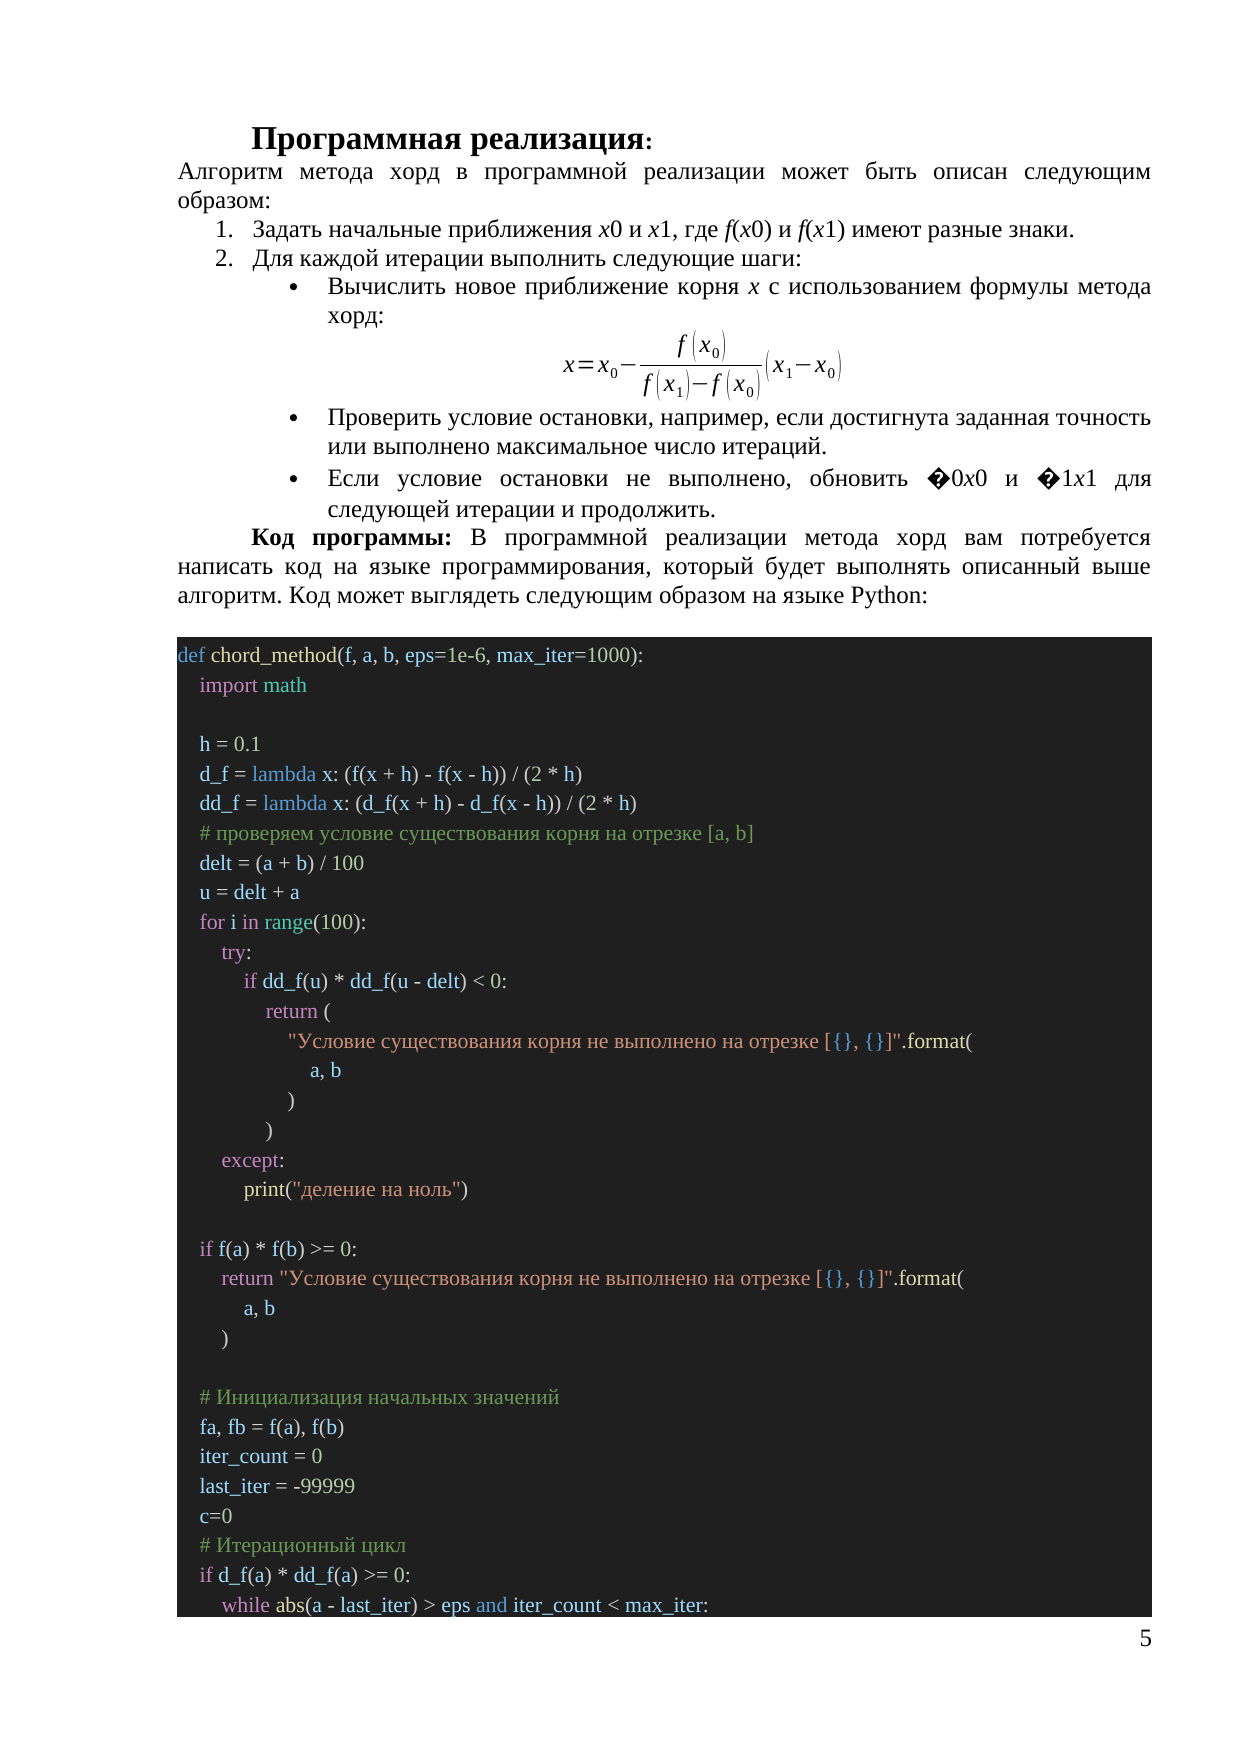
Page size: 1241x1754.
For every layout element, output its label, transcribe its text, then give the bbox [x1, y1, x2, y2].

text fa, fb = f(a), f(b) [177, 1409, 1152, 1439]
text import math [177, 667, 1152, 697]
text last_iter = -99999 [177, 1469, 1152, 1498]
text while abs(a - last_iter) > eps and iter_count < max_iter: [177, 1587, 1152, 1617]
text if d_f(a) * dd_f(a) >= 0: [177, 1558, 1152, 1587]
text c=0 [177, 1498, 1152, 1528]
list Проверить условие остановки, например, если достигнута заданная точность или выполнено максимальное число итераций. [290, 402, 1152, 459]
list Задать начальные приближения x0​ и x1​, где f(x0​) и f(x1​) имеют разные знаки. [215, 214, 1152, 243]
text Программная реализация: [177, 118, 1152, 156]
text except: [177, 1142, 1152, 1172]
text try: [177, 934, 1152, 964]
text iter_count = 0 [177, 1439, 1152, 1469]
text if f(a) * f(b) >= 0: [177, 1231, 1152, 1261]
text # Итерационный цикл [177, 1528, 1152, 1558]
text delt = (a + b) / 100 [177, 845, 1152, 875]
text for i in range(100): [177, 904, 1152, 934]
text u = delt + a [177, 875, 1152, 904]
list Вычислить новое приближение корня x с использованием формулы метода хорд: [290, 271, 1152, 329]
text return "Условие существования корня не выполнено на отрезке [{}, {}]".format( [177, 1261, 1152, 1291]
text if dd_f(u) * dd_f(u - delt) < 0: [177, 964, 1152, 994]
text Код программы: В программной реализации метода хорд вам потребуется написать код на языке программирования, который будет выполнять описанный выше алгоритм. Код может выглядеть следующим образом на языке Python: [177, 522, 1152, 609]
text # проверяем условие существования корня на отрезке [a, b] [177, 816, 1152, 845]
text ) [177, 1083, 1152, 1112]
list Для каждой итерации выполнить следующие шаги: [215, 243, 1152, 271]
text # Инициализация начальных значений [177, 1379, 1152, 1409]
text d_f = lambda x: (f(x + h) - f(x - h)) / (2 * h) [177, 756, 1152, 786]
text a, b [177, 1291, 1152, 1320]
text Алгоритм метода хорд в программной реализации может быть описан следующим образом: [177, 156, 1152, 214]
text def chord_method(f, a, b, eps=1e-6, max_iter=1000): [177, 637, 1152, 667]
text print("деление на ноль") [177, 1172, 1152, 1201]
text ) [177, 1112, 1152, 1142]
text return ( [177, 994, 1152, 1023]
text "Условие существования корня не выполнено на отрезке [{}, {}]".format( [177, 1023, 1152, 1053]
text h = 0.1 [177, 726, 1152, 756]
text dd_f = lambda x: (d_f(x + h) - d_f(x - h)) / (2 * h) [177, 786, 1152, 816]
text a, b [177, 1053, 1152, 1083]
text ) [177, 1320, 1152, 1350]
list Если условие остановки не выполнено, обновить �0x0​ и �1x1​ для следующей итерации и продолжить. [290, 459, 1152, 522]
